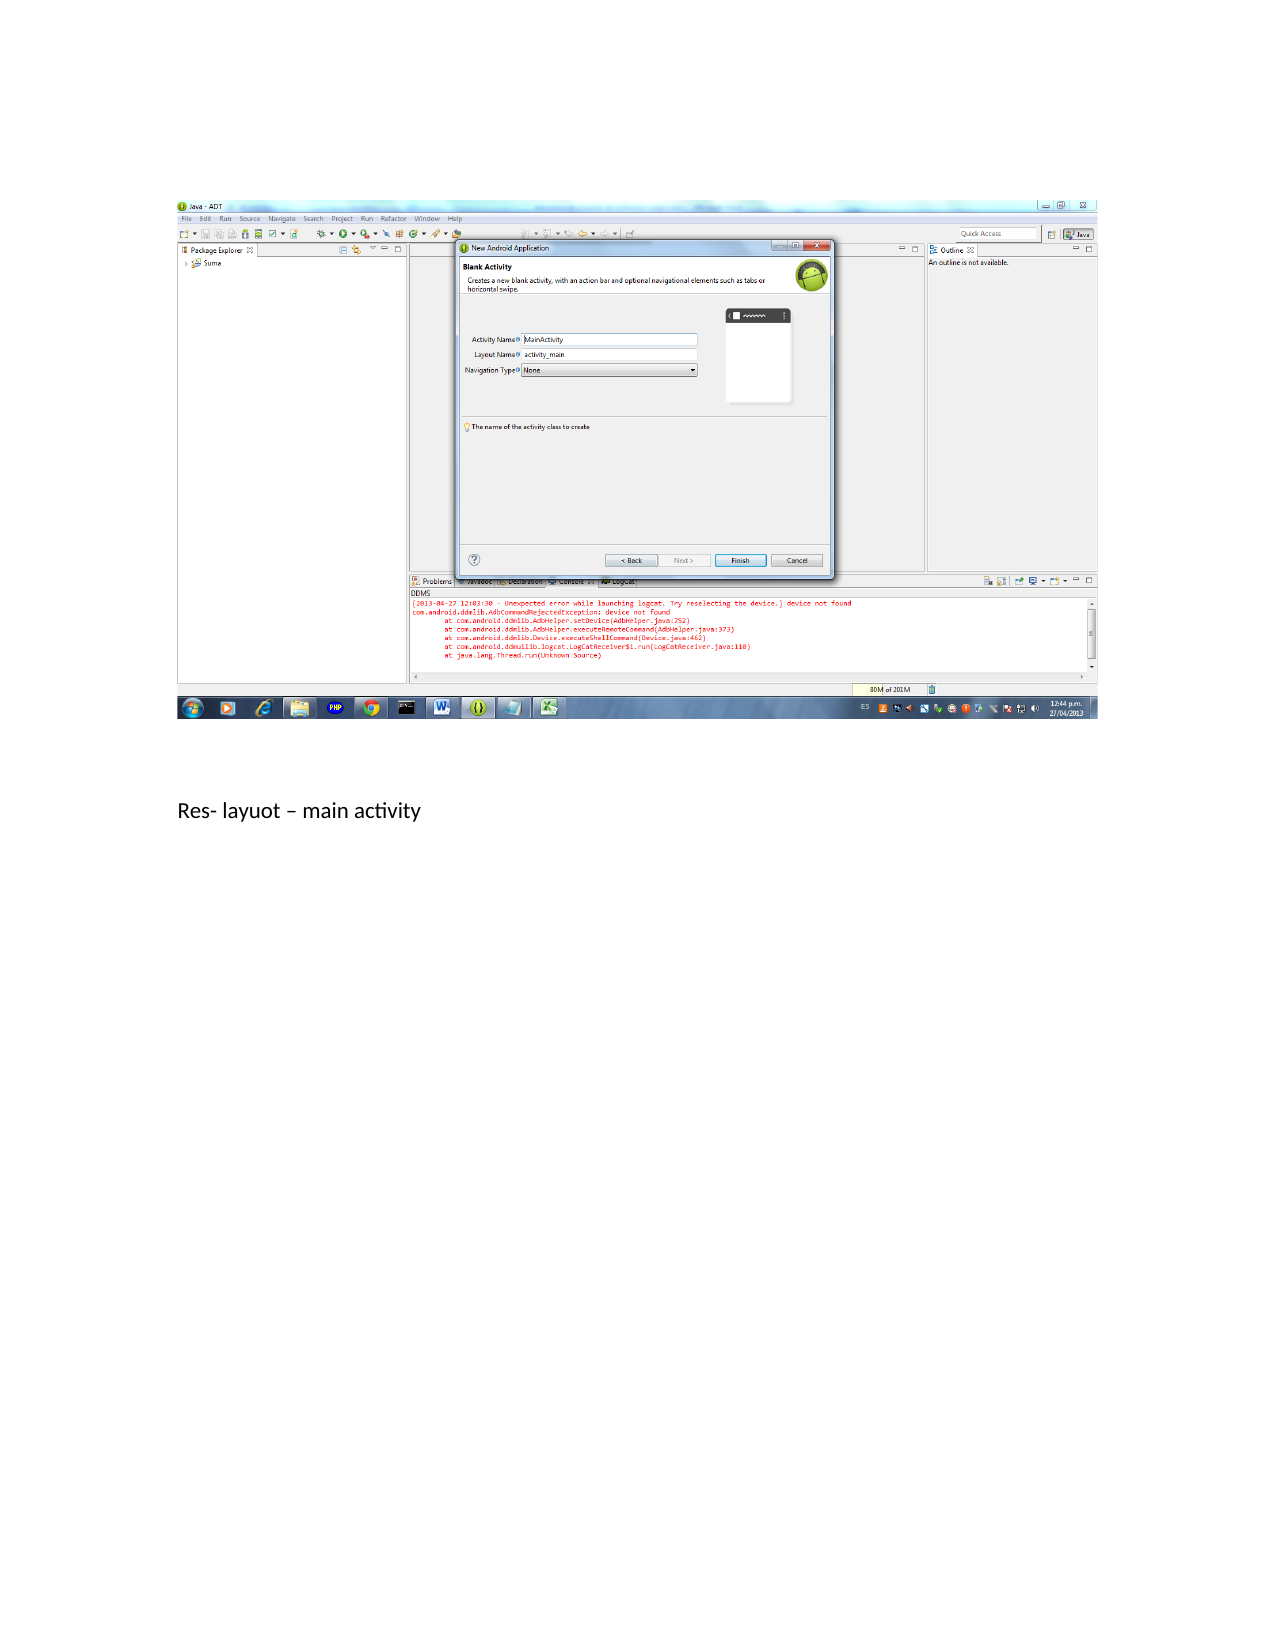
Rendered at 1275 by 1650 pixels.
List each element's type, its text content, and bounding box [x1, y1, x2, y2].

text Res- layuot – main activity [177, 796, 1098, 824]
picture [177, 200, 1098, 719]
